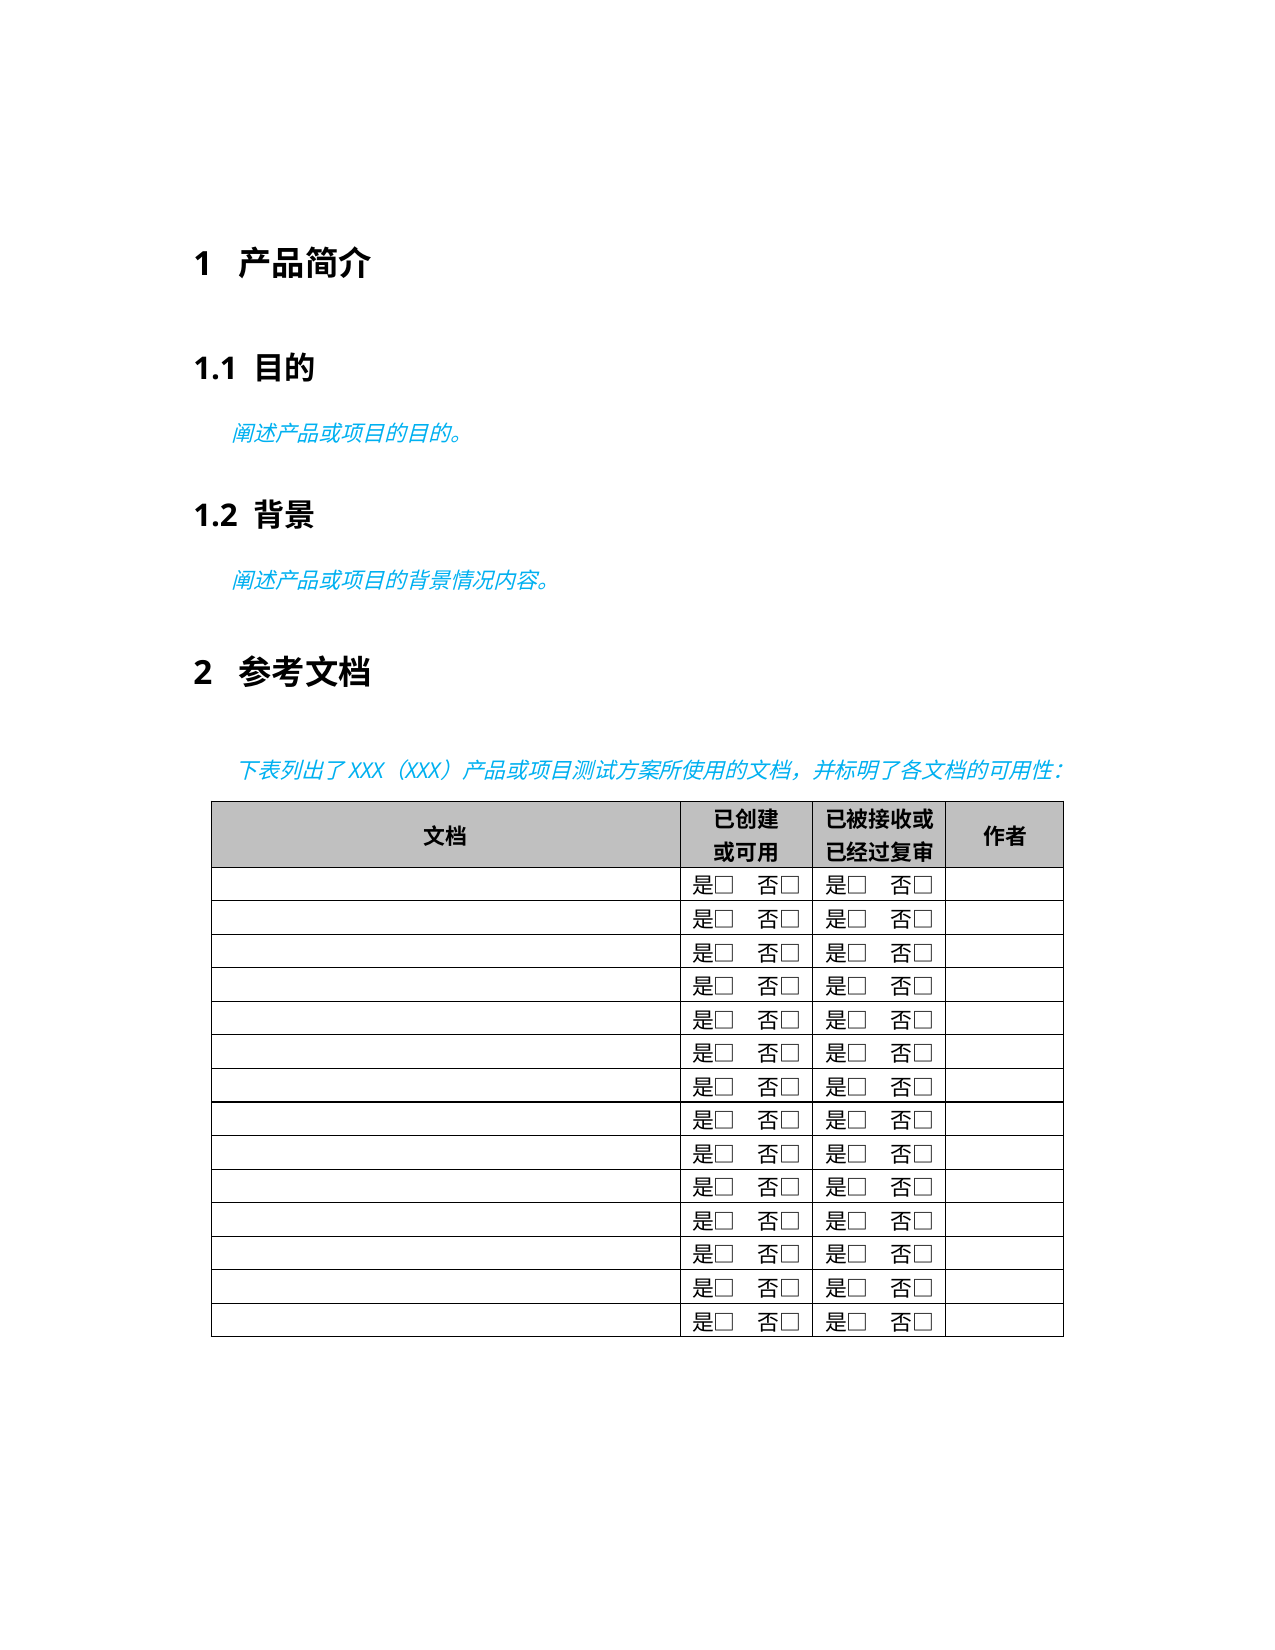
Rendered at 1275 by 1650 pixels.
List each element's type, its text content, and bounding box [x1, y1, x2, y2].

table_cell [212, 1103, 680, 1135]
table_cell [946, 1103, 1063, 1135]
table_cell 是□ 否□ [813, 1203, 945, 1236]
table_cell 是□ 否□ [681, 1069, 812, 1101]
subtitle 目的 [193, 343, 1088, 389]
table_cell [212, 1237, 680, 1269]
table_cell [946, 968, 1063, 1001]
table_cell [946, 1203, 1063, 1236]
table_cell [212, 1069, 680, 1101]
table_cell 是□ 否□ [681, 968, 812, 1001]
table_cell 是□ 否□ [681, 1237, 812, 1269]
table_cell 是□ 否□ [813, 968, 945, 1001]
table_cell [212, 1170, 680, 1202]
table_cell 是□ 否□ [681, 1002, 812, 1034]
table_cell 是□ 否□ [681, 1304, 812, 1336]
table_cell [946, 1069, 1063, 1101]
table_cell [212, 1270, 680, 1303]
table_cell 是□ 否□ [681, 901, 812, 934]
table_cell [946, 1304, 1063, 1336]
table_cell [212, 1002, 680, 1034]
table_cell 是□ 否□ [681, 1136, 812, 1168]
table_cell 是□ 否□ [813, 1304, 945, 1336]
table_cell [946, 1002, 1063, 1034]
table_cell [212, 1136, 680, 1168]
text 阐述产品或项目的目的。 [187, 416, 1088, 448]
table_cell [212, 1035, 680, 1068]
table_cell [946, 1170, 1063, 1202]
table_cell [946, 1237, 1063, 1269]
table_header 文档 [212, 802, 680, 867]
table_cell [212, 1203, 680, 1236]
table_header 已被接收或 已经过复审 [813, 802, 945, 867]
table_header 作者 [946, 802, 1063, 867]
table_cell [212, 968, 680, 1001]
text 阐述产品或项目的背景情况内容。 [187, 563, 1088, 595]
table_cell [946, 1270, 1063, 1303]
table_cell 是□ 否□ [813, 868, 945, 900]
table_cell 是□ 否□ [681, 1270, 812, 1303]
table_cell 是□ 否□ [813, 1103, 945, 1135]
subtitle 背景 [193, 491, 1088, 536]
table_cell 是□ 否□ [813, 1136, 945, 1168]
table_cell [946, 1136, 1063, 1168]
table_cell [946, 868, 1063, 900]
table_cell 是□ 否□ [681, 1170, 812, 1202]
table_cell 是□ 否□ [681, 1035, 812, 1068]
table_header 已创建 或可用 [681, 802, 812, 867]
table_cell 是□ 否□ [681, 1203, 812, 1236]
table_cell [212, 868, 680, 900]
text 下表列出了XXX（XXX）产品或项目测试方案所使用的文档，并标明了各文档的可用性： [187, 753, 1088, 785]
table_cell 是□ 否□ [681, 868, 812, 900]
table_cell 是□ 否□ [813, 901, 945, 934]
table_cell 是□ 否□ [813, 1270, 945, 1303]
table_cell [212, 935, 680, 967]
table_cell 是□ 否□ [813, 1237, 945, 1269]
table_cell [946, 935, 1063, 967]
subtitle 参考文档 [193, 646, 1088, 694]
table_cell 是□ 否□ [681, 1103, 812, 1135]
table_cell 是□ 否□ [813, 1069, 945, 1101]
table_cell [946, 901, 1063, 934]
table_cell 是□ 否□ [813, 1035, 945, 1068]
subtitle 产品简介 [193, 236, 1088, 285]
table_cell 是□ 否□ [813, 1002, 945, 1034]
table_cell [946, 1035, 1063, 1068]
table_cell 是□ 否□ [813, 935, 945, 967]
table_cell [212, 1304, 680, 1336]
table_cell [212, 901, 680, 934]
table_cell 是□ 否□ [813, 1170, 945, 1202]
table_cell 是□ 否□ [681, 935, 812, 967]
